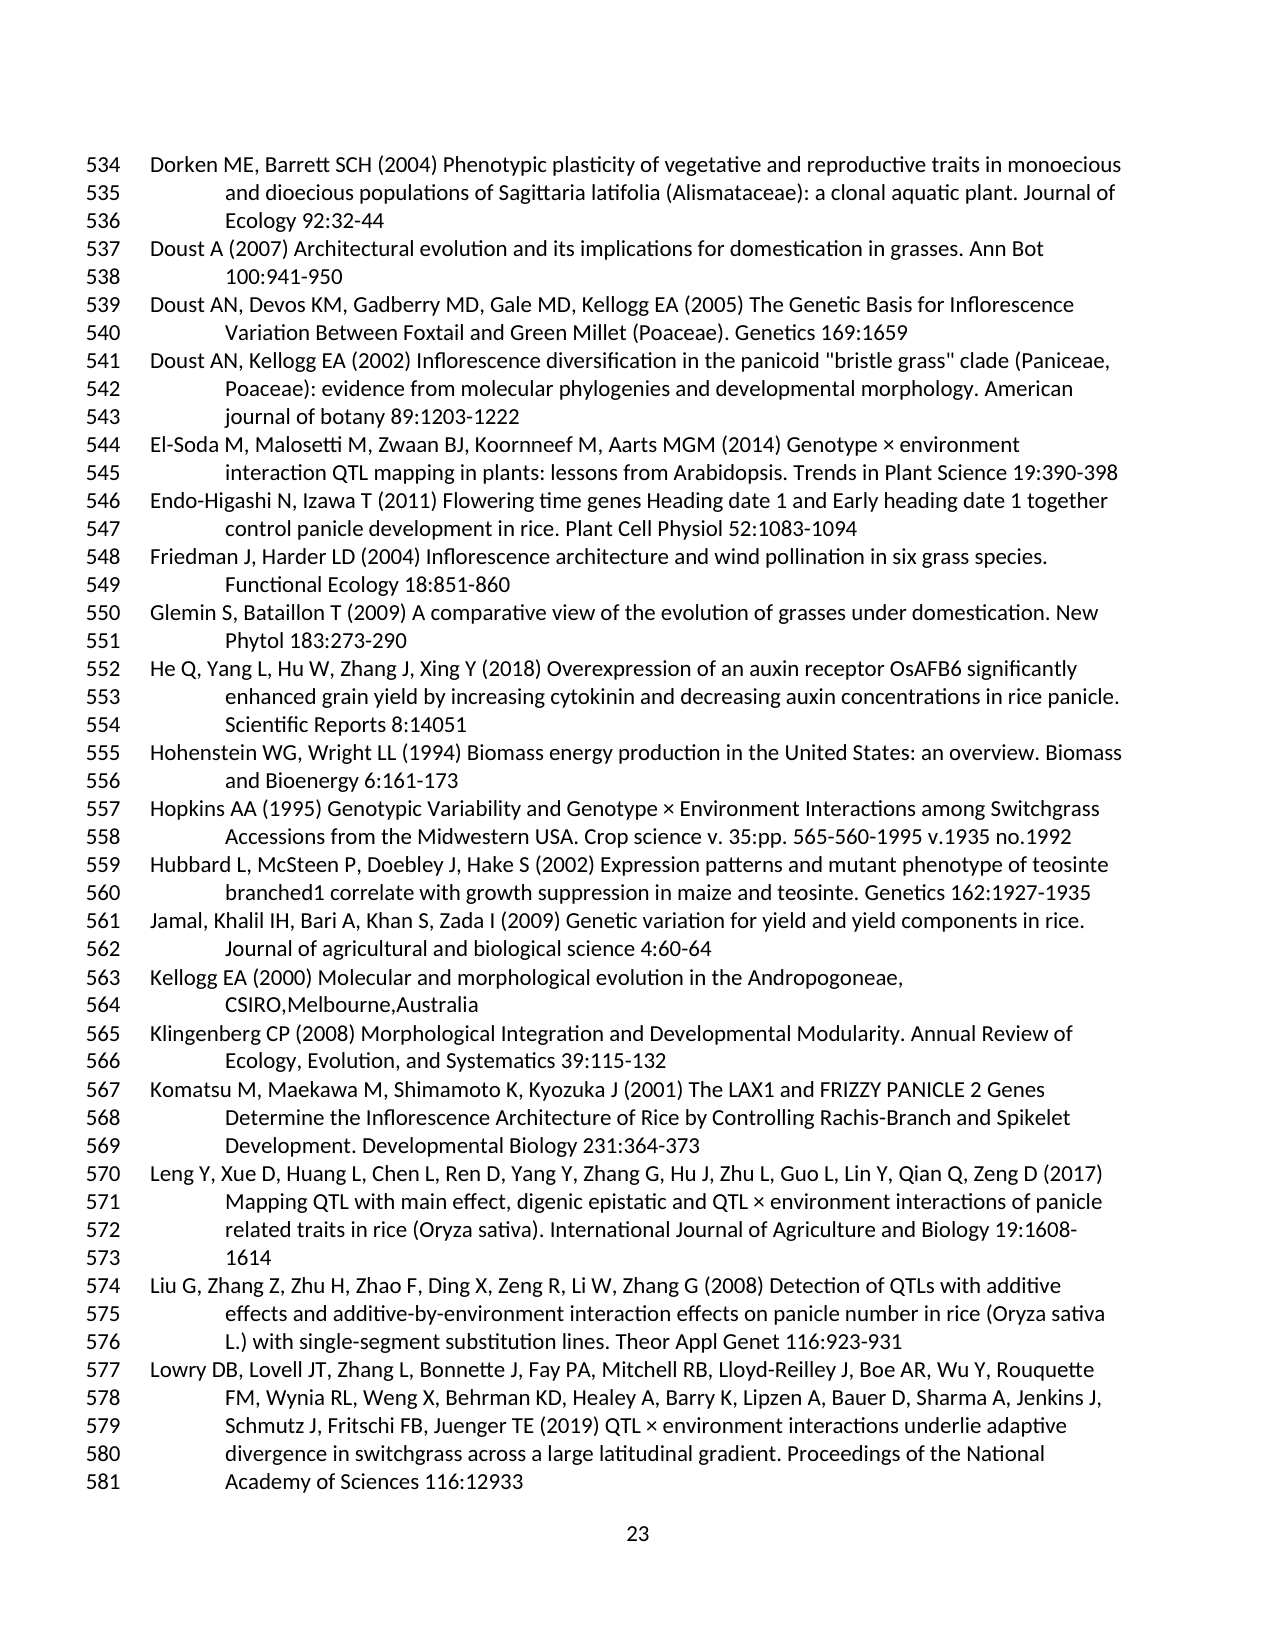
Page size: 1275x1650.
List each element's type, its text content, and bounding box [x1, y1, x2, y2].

text Dorken ME, Barrett SCH (2004) Phenotypic plasticity of vegetative and reproductive traits in monoecious and dioecious populations of Sagittaria latifolia (Alismataceae): a clonal aquatic plant. Journal of Ecology 92:32-44 [150, 150, 1125, 234]
text Doust AN, Devos KM, Gadberry MD, Gale MD, Kellogg EA (2005) The Genetic Basis for Inflorescence Variation Between Foxtail and Green Millet (Poaceae). Genetics 169:1659 [150, 290, 1125, 346]
text Klingenberg CP (2008) Morphological Integration and Developmental Modularity. Annual Review of Ecology, Evolution, and Systematics 39:115-132 [150, 1019, 1125, 1075]
text Hubbard L, McSteen P, Doebley J, Hake S (2002) Expression patterns and mutant phenotype of teosinte branched1 correlate with growth suppression in maize and teosinte. Genetics 162:1927-1935 [150, 851, 1125, 907]
text Friedman J, Harder LD (2004) Inflorescence architecture and wind pollination in six grass species. Functional Ecology 18:851-860 [150, 542, 1125, 598]
text El-Soda M, Malosetti M, Zwaan BJ, Koornneef M, Aarts MGM (2014) Genotype × environment interaction QTL mapping in plants: lessons from Arabidopsis. Trends in Plant Science 19:390-398 [150, 430, 1125, 486]
text Glemin S, Bataillon T (2009) A comparative view of the evolution of grasses under domestication. New Phytol 183:273-290 [150, 598, 1125, 654]
text Doust A (2007) Architectural evolution and its implications for domestication in grasses. Ann Bot 100:941-950 [150, 234, 1125, 290]
text Leng Y, Xue D, Huang L, Chen L, Ren D, Yang Y, Zhang G, Hu J, Zhu L, Guo L, Lin Y, Qian Q, Zeng D (2017) Mapping QTL with main effect, digenic epistatic and QTL × environment interactions of panicle related traits in rice (Oryza sativa). International Journal of Agriculture and Biology 19:1608-1614 [150, 1159, 1125, 1271]
text Lowry DB, Lovell JT, Zhang L, Bonnette J, Fay PA, Mitchell RB, Lloyd-Reilley J, Boe AR, Wu Y, Rouquette FM, Wynia RL, Weng X, Behrman KD, Healey A, Barry K, Lipzen A, Bauer D, Sharma A, Jenkins J, Schmutz J, Fritschi FB, Juenger TE (2019) QTL × environment interactions underlie adaptive divergence in switchgrass across a large latitudinal gradient. Proceedings of the National Academy of Sciences 116:12933 [150, 1355, 1125, 1495]
text Hopkins AA (1995) Genotypic Variability and Genotype × Environment Interactions among Switchgrass Accessions from the Midwestern USA. Crop science v. 35:pp. 565-560-1995 v.1935 no.1992 [150, 794, 1125, 851]
text Hohenstein WG, Wright LL (1994) Biomass energy production in the United States: an overview. Biomass and Bioenergy 6:161-173 [150, 738, 1125, 794]
text Jamal, Khalil IH, Bari A, Khan S, Zada I (2009) Genetic variation for yield and yield components in rice. Journal of agricultural and biological science 4:60-64 [150, 907, 1125, 963]
text Kellogg EA (2000) Molecular and morphological evolution in the Andropogoneae, CSIRO,Melbourne,Australia [150, 963, 1125, 1019]
text He Q, Yang L, Hu W, Zhang J, Xing Y (2018) Overexpression of an auxin receptor OsAFB6 significantly enhanced grain yield by increasing cytokinin and decreasing auxin concentrations in rice panicle. Scientific Reports 8:14051 [150, 654, 1125, 738]
text Doust AN, Kellogg EA (2002) Inflorescence diversification in the panicoid "bristle grass" clade (Paniceae, Poaceae): evidence from molecular phylogenies and developmental morphology. American journal of botany 89:1203-1222 [150, 346, 1125, 430]
text Liu G, Zhang Z, Zhu H, Zhao F, Ding X, Zeng R, Li W, Zhang G (2008) Detection of QTLs with additive effects and additive-by-environment interaction effects on panicle number in rice (Oryza sativa L.) with single-segment substitution lines. Theor Appl Genet 116:923-931 [150, 1271, 1125, 1355]
text Endo-Higashi N, Izawa T (2011) Flowering time genes Heading date 1 and Early heading date 1 together control panicle development in rice. Plant Cell Physiol 52:1083-1094 [150, 486, 1125, 542]
text Komatsu M, Maekawa M, Shimamoto K, Kyozuka J (2001) The LAX1 and FRIZZY PANICLE 2 Genes Determine the Inflorescence Architecture of Rice by Controlling Rachis-Branch and Spikelet Development. Developmental Biology 231:364-373 [150, 1075, 1125, 1159]
